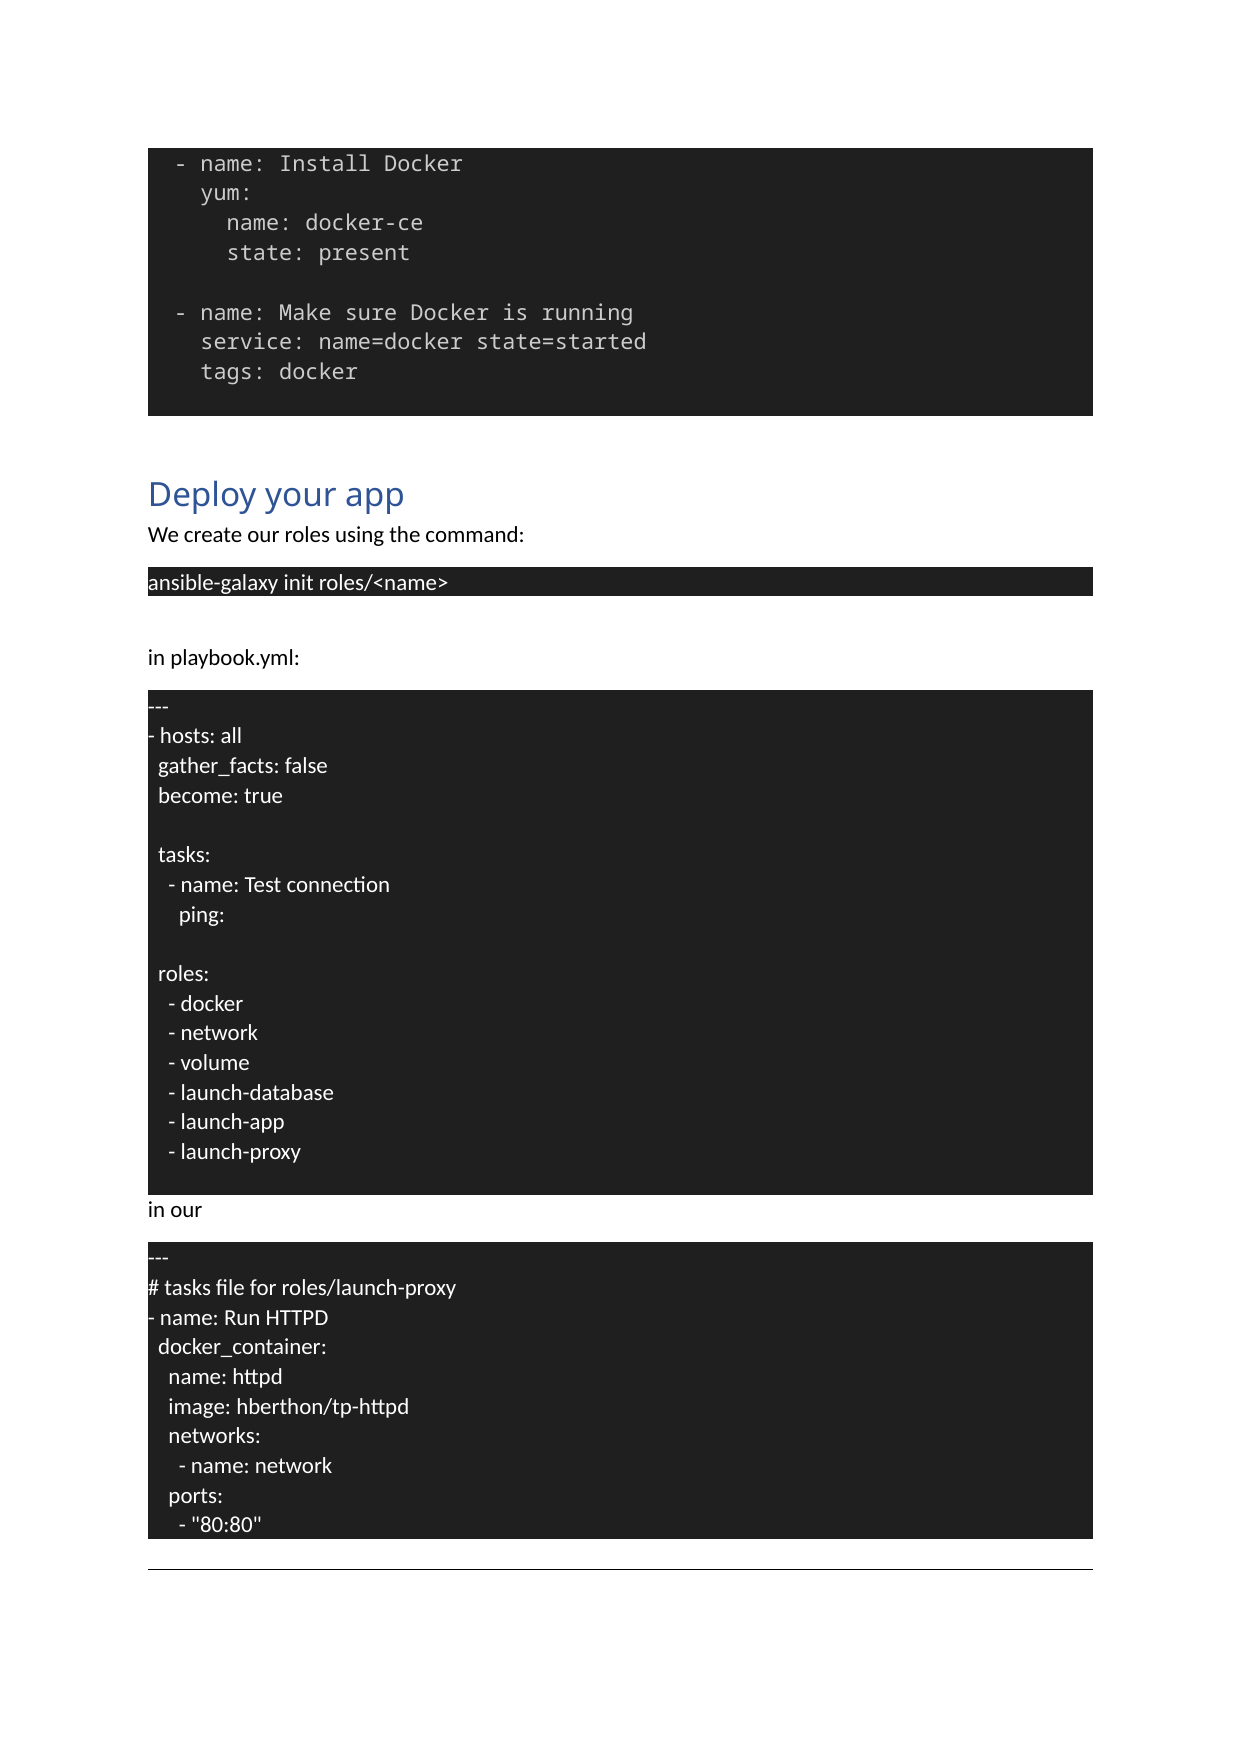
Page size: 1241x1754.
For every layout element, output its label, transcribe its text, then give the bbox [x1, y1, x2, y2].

text - launch-app [148, 1106, 1093, 1136]
text We create our roles using the command: [148, 520, 1093, 548]
text name: docker-ce [148, 207, 1093, 237]
text ansible-galaxy init roles/<name> [148, 567, 1093, 596]
text name: httpd [148, 1361, 1093, 1390]
text service: name=docker state=started [148, 326, 1093, 356]
text - launch-proxy [148, 1136, 1093, 1165]
text in playbook.yml: [148, 643, 1093, 671]
text - name: Make sure Docker is running [148, 297, 1093, 326]
text # tasks file for roles/launch-proxy [148, 1271, 1093, 1301]
text become: true [148, 779, 1093, 809]
text docker_container: [148, 1331, 1093, 1361]
text tasks: [148, 839, 1093, 868]
text --- [148, 1242, 1093, 1271]
text - name: Install Docker [148, 148, 1093, 177]
text - launch-database [148, 1076, 1093, 1106]
text - name: Test connection [148, 868, 1093, 898]
text state: present [148, 237, 1093, 267]
text - name: Run HTTPD [148, 1301, 1093, 1331]
text - hosts: all [148, 720, 1093, 749]
text roles: [148, 957, 1093, 987]
text tags: docker [148, 356, 1093, 386]
text networks: [148, 1420, 1093, 1449]
text - network [148, 1017, 1093, 1046]
text - name: network [148, 1449, 1093, 1479]
text in our [148, 1195, 1093, 1223]
text image: hberthon/tp-httpd [148, 1390, 1093, 1420]
text - volume [148, 1046, 1093, 1076]
subtitle Deploy your app [148, 471, 1093, 516]
text - docker [148, 987, 1093, 1017]
text --- [148, 690, 1093, 720]
text yum: [148, 177, 1093, 207]
text - "80:80" [148, 1509, 1093, 1539]
text ping: [148, 898, 1093, 928]
text gather_facts: false [148, 749, 1093, 779]
text ports: [148, 1479, 1093, 1509]
